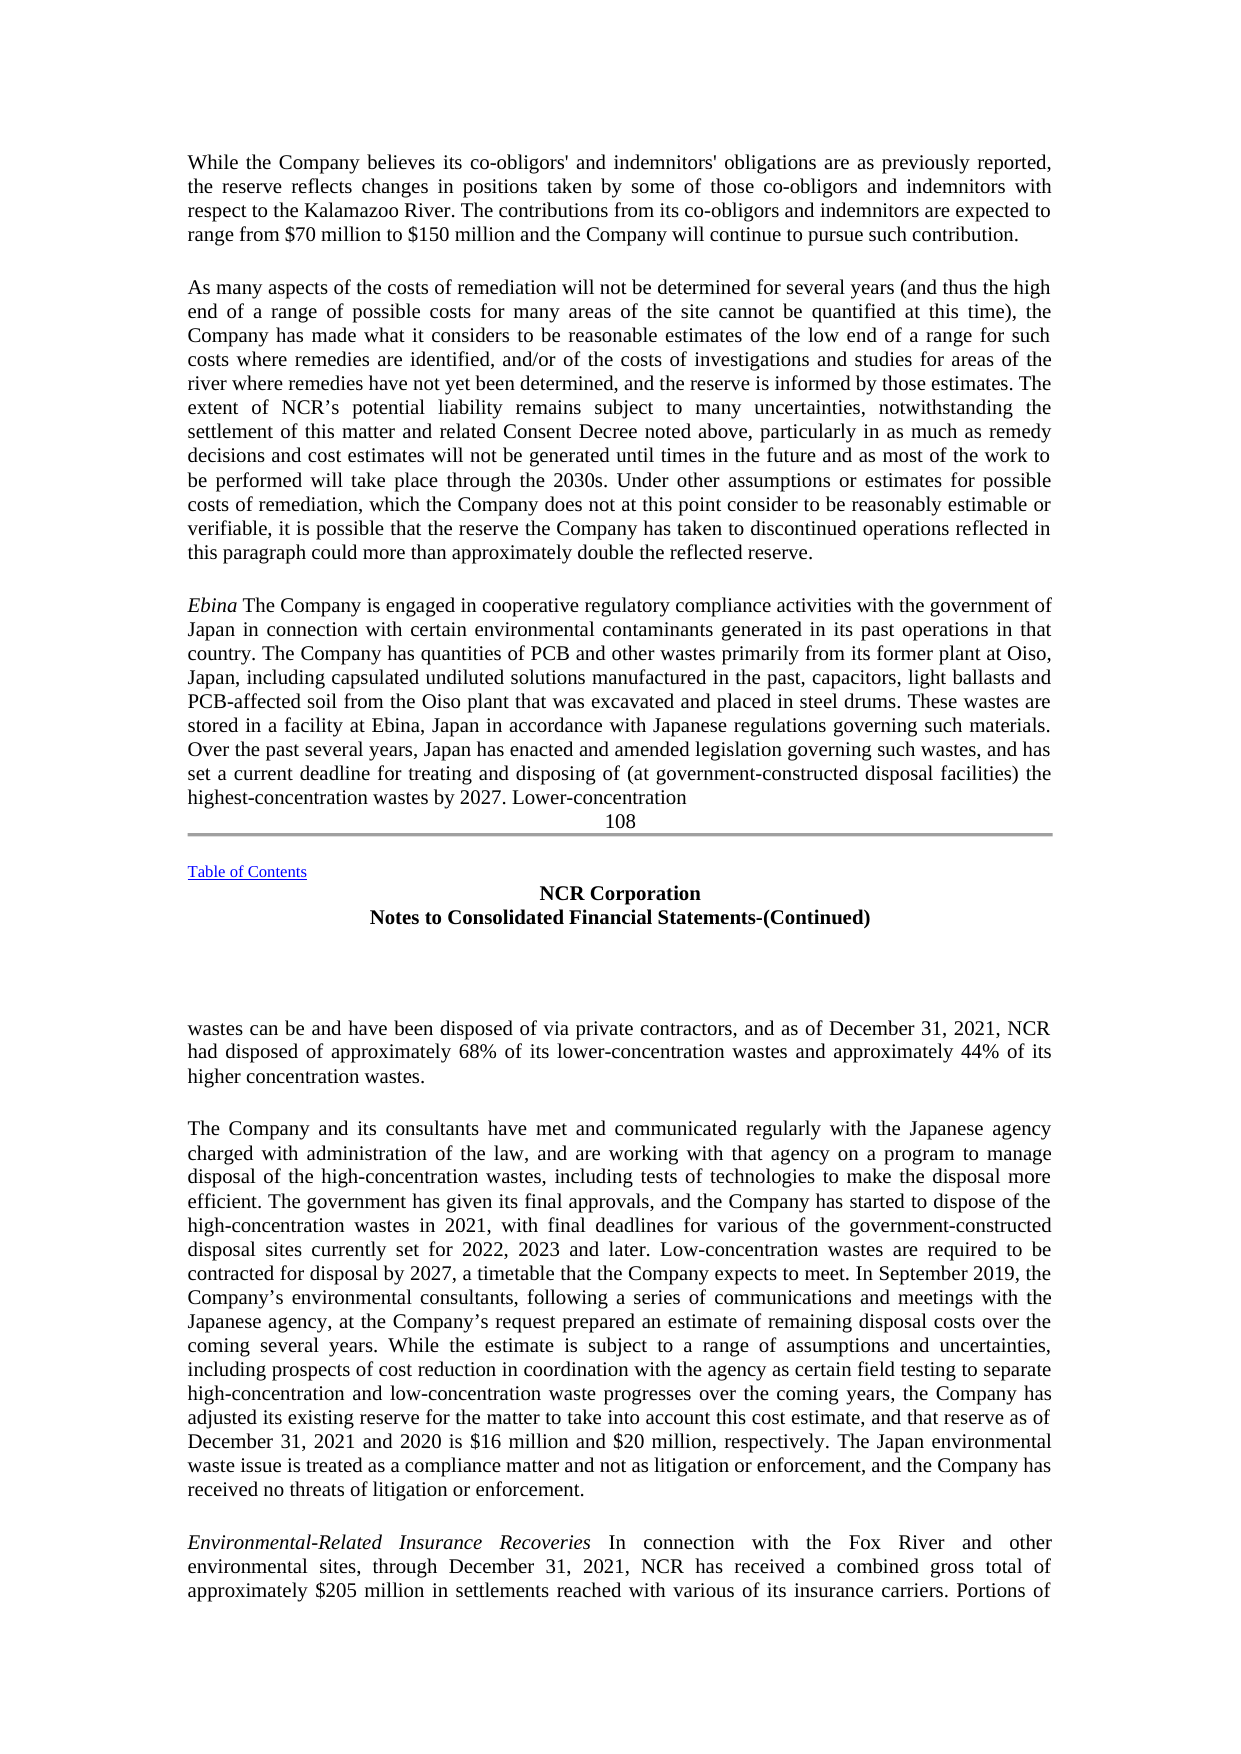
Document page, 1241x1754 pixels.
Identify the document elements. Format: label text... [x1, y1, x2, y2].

text 108 [187, 809, 1053, 833]
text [187, 1530, 1053, 1602]
text The Company and its consultants have met and communicated regularly with the Japanese agency charged with administration of the law, and are working with that agency on a program to manage disposal of the high-concentration wastes, including tests of technologies to make the disposal more efficient. The government has given its final approvals, and the Company has started to dispose of the high-concentration wastes in 2021, with final deadlines for various of the government-constructed disposal sites currently set for 2022, 2023 and later. Low-concentration wastes are required to be contracted for disposal by 2027, a timetable that the Company expects to meet. In September 2019, the Company’s environmental consultants, following a series of communications and meetings with the Japanese agency, at the Company’s request prepared an estimate of remaining disposal costs over the coming several years. While the estimate is subject to a range of assumptions and uncertainties, including prospects of cost reduction in coordination with the agency as certain field testing to separate high-concentration and low-concentration waste progresses over the coming years, the Company has adjusted its existing reserve for the matter to take into account this cost estimate, and that reserve as of December 31, 2021 and 2020 is $16 million and $20 million, respectively. The Japan environmental waste issue is treated as a compliance matter and not as litigation or enforcement, and the Company has received no threats of litigation or enforcement. [187, 1116, 1053, 1501]
text Notes to Consolidated Financial Statements-(Continued) [187, 905, 1053, 929]
text NCR Corporation [187, 881, 1053, 905]
text As many aspects of the costs of remediation will not be determined for several years (and thus the high end of a range of possible costs for many areas of the site cannot be quantified at this time), the Company has made what it considers to be reasonable estimates of the low end of a range for such costs where remedies are identified, and/or of the costs of investigations and studies for areas of the river where remedies have not yet been determined, and the reserve is informed by those estimates. The extent of NCR’s potential liability remains subject to many uncertainties, notwithstanding the settlement of this matter and related Consent Decree noted above, particularly in as much as remedy decisions and cost estimates will not be generated until times in the future and as most of the work to be performed will take place through the 2030s. Under other assumptions or estimates for possible costs of remediation, which the Company does not at this point consider to be reasonably estimable or verifiable, it is possible that the reserve the Company has taken to discontinued operations reflected in this paragraph could more than approximately double the reflected reserve. [187, 275, 1053, 564]
text wastes can be and have been disposed of via private contractors, and as of December 31, 2021, NCR had disposed of approximately 68% of its lower-concentration wastes and approximately 44% of its higher concentration wastes. [187, 1015, 1053, 1088]
text Table of Contents [187, 862, 1053, 881]
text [187, 150, 1053, 246]
text Ebina The Company is engaged in cooperative regulatory compliance activities with the government of Japan in connection with certain environmental contaminants generated in its past operations in that country. The Company has quantities of PCB and other wastes primarily from its former plant at Oiso, Japan, including capsulated undiluted solutions manufactured in the past, capacitors, light ballasts and PCB-affected soil from the Oiso plant that was excavated and placed in steel drums. These wastes are stored in a facility at Ebina, Japan in accordance with Japanese regulations governing such materials. Over the past several years, Japan has enacted and amended legislation governing such wastes, and has set a current deadline for treating and disposing of (at government-constructed disposal facilities) the highest-concentration wastes by 2027. Lower-concentration [187, 592, 1053, 809]
